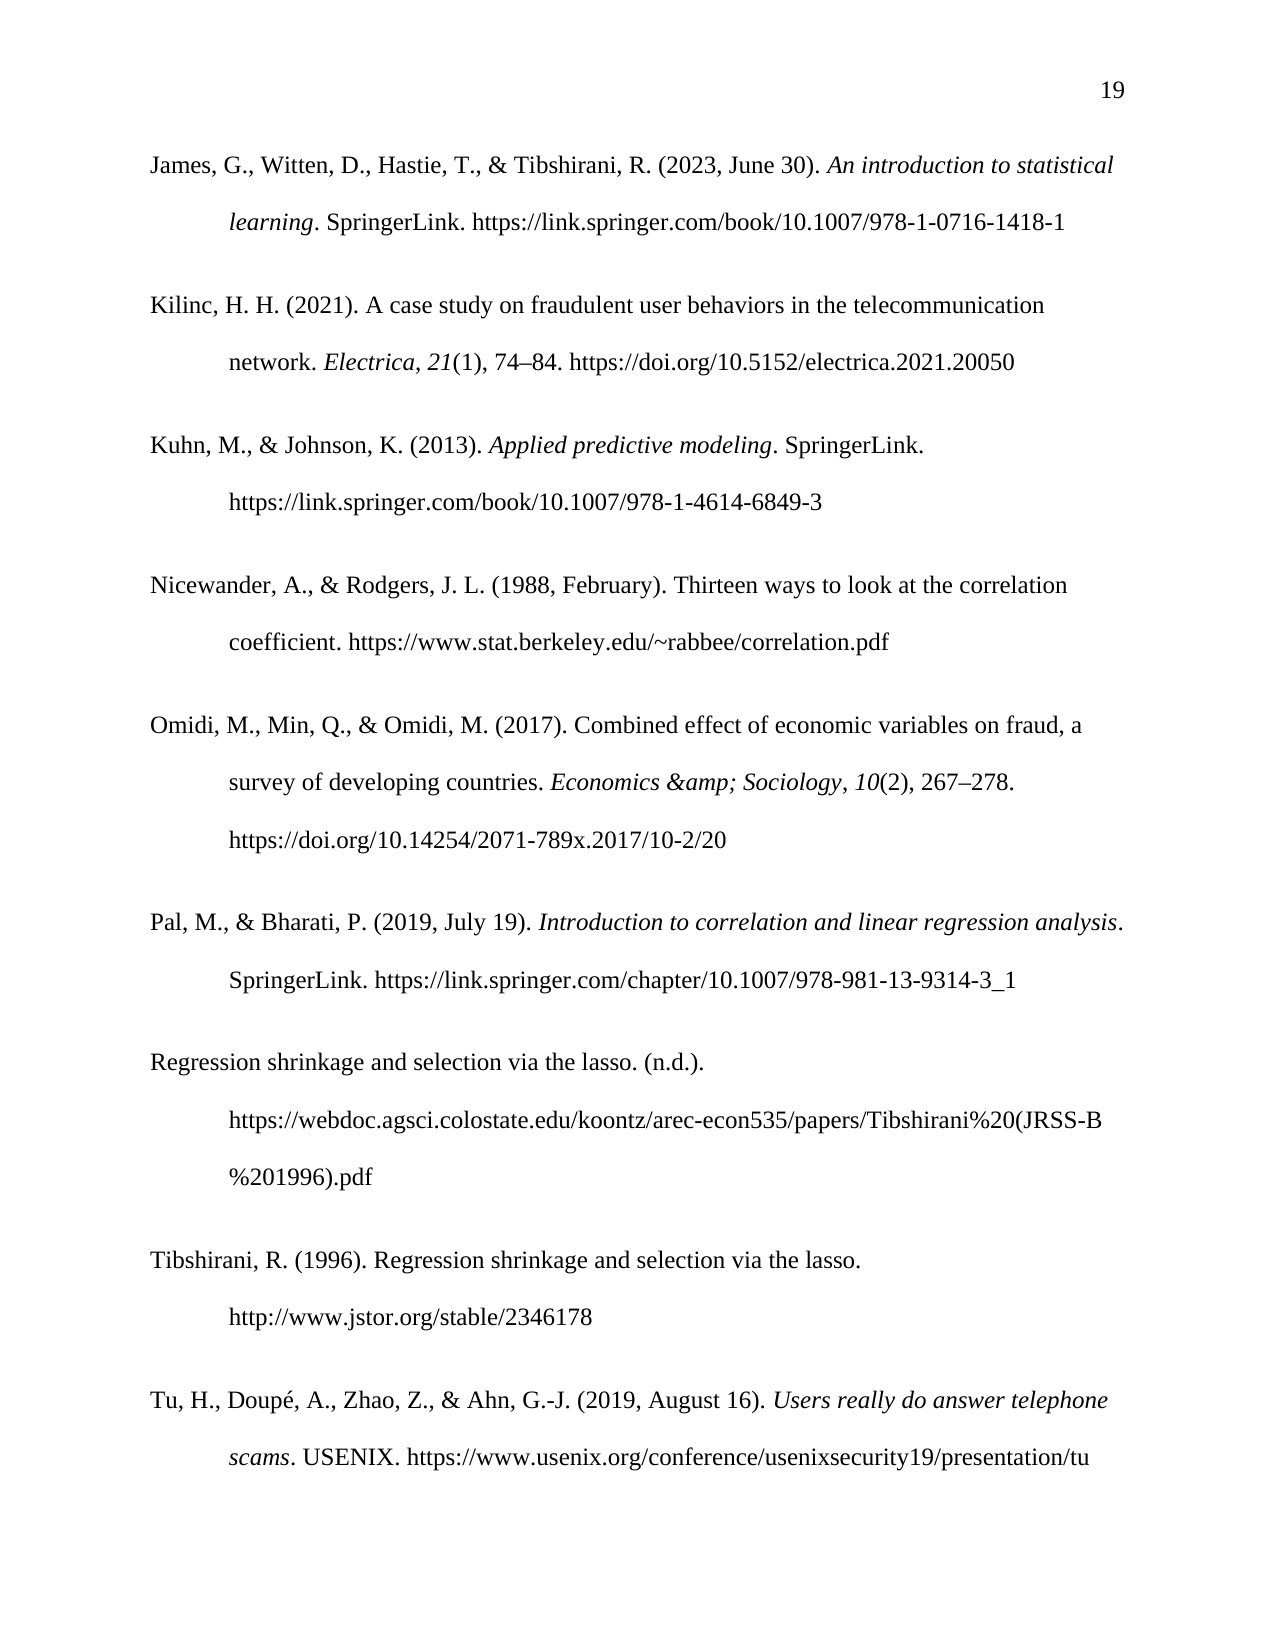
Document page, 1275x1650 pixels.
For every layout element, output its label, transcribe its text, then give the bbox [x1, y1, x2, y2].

text James, G., Witten, D., Hastie, T., & Tibshirani, R. (2023, June 30). An introduction to statistical learning. SpringerLink. https://link.springer.com/book/10.1007/978-1-0716-1418-1 [150, 150, 1125, 236]
text Kuhn, M., & Johnson, K. (2013). Applied predictive modeling. SpringerLink. https://link.springer.com/book/10.1007/978-1-4614-6849-3 [150, 430, 1125, 516]
text Pal, M., & Bharati, P. (2019, July 19). Introduction to correlation and linear regression analysis. SpringerLink. https://link.springer.com/chapter/10.1007/978-981-13-9314-3_1 [150, 907, 1125, 994]
text Regression shrinkage and selection via the lasso. (n.d.). https://webdoc.agsci.colostate.edu/koontz/arec-econ535/papers/Tibshirani%20(JRSS-B%201996).pdf [150, 1047, 1125, 1191]
text Tibshirani, R. (1996). Regression shrinkage and selection via the lasso. http://www.jstor.org/stable/2346178 [150, 1245, 1125, 1331]
text Kilinc, H. H. (2021). A case study on fraudulent user behaviors in the telecommunication network. Electrica, 21(1), 74–84. https://doi.org/10.5152/electrica.2021.20050 [150, 290, 1125, 376]
text Tu, H., Doupé, A., Zhao, Z., & Ahn, G.-J. (2019, August 16). Users really do answer telephone scams. USENIX. https://www.usenix.org/conference/usenixsecurity19/presentation/tu [150, 1385, 1125, 1471]
text Nicewander, A., & Rodgers, J. L. (1988, February). Thirteen ways to look at the correlation coefficient. https://www.stat.berkeley.edu/~rabbee/correlation.pdf [150, 570, 1125, 656]
text Omidi, M., Min, Q., & Omidi, M. (2017). Combined effect of economic variables on fraud, a survey of developing countries. Economics &amp; Sociology, 10(2), 267–278. https://doi.org/10.14254/2071-789x.2017/10-2/20 [150, 710, 1125, 854]
